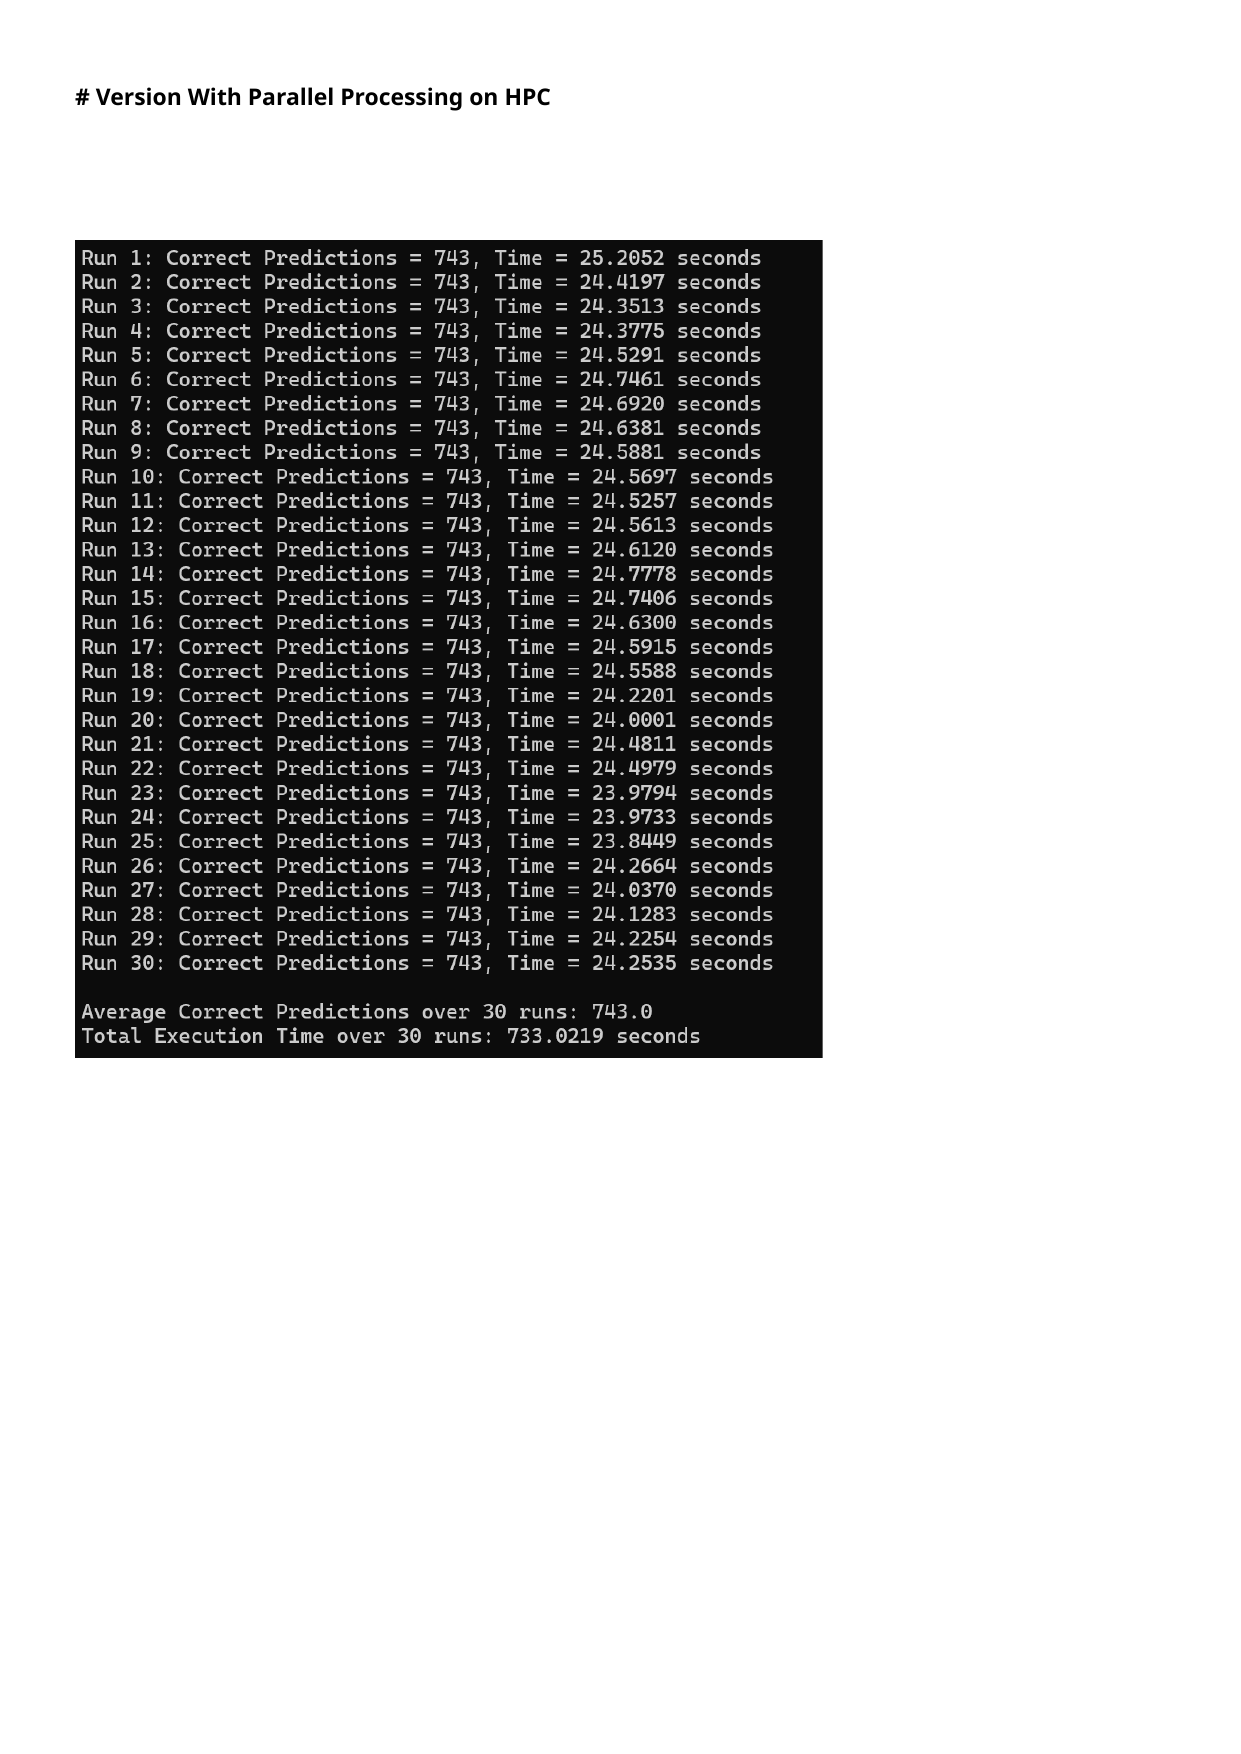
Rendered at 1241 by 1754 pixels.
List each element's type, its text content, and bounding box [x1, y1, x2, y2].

picture [75, 240, 823, 1058]
